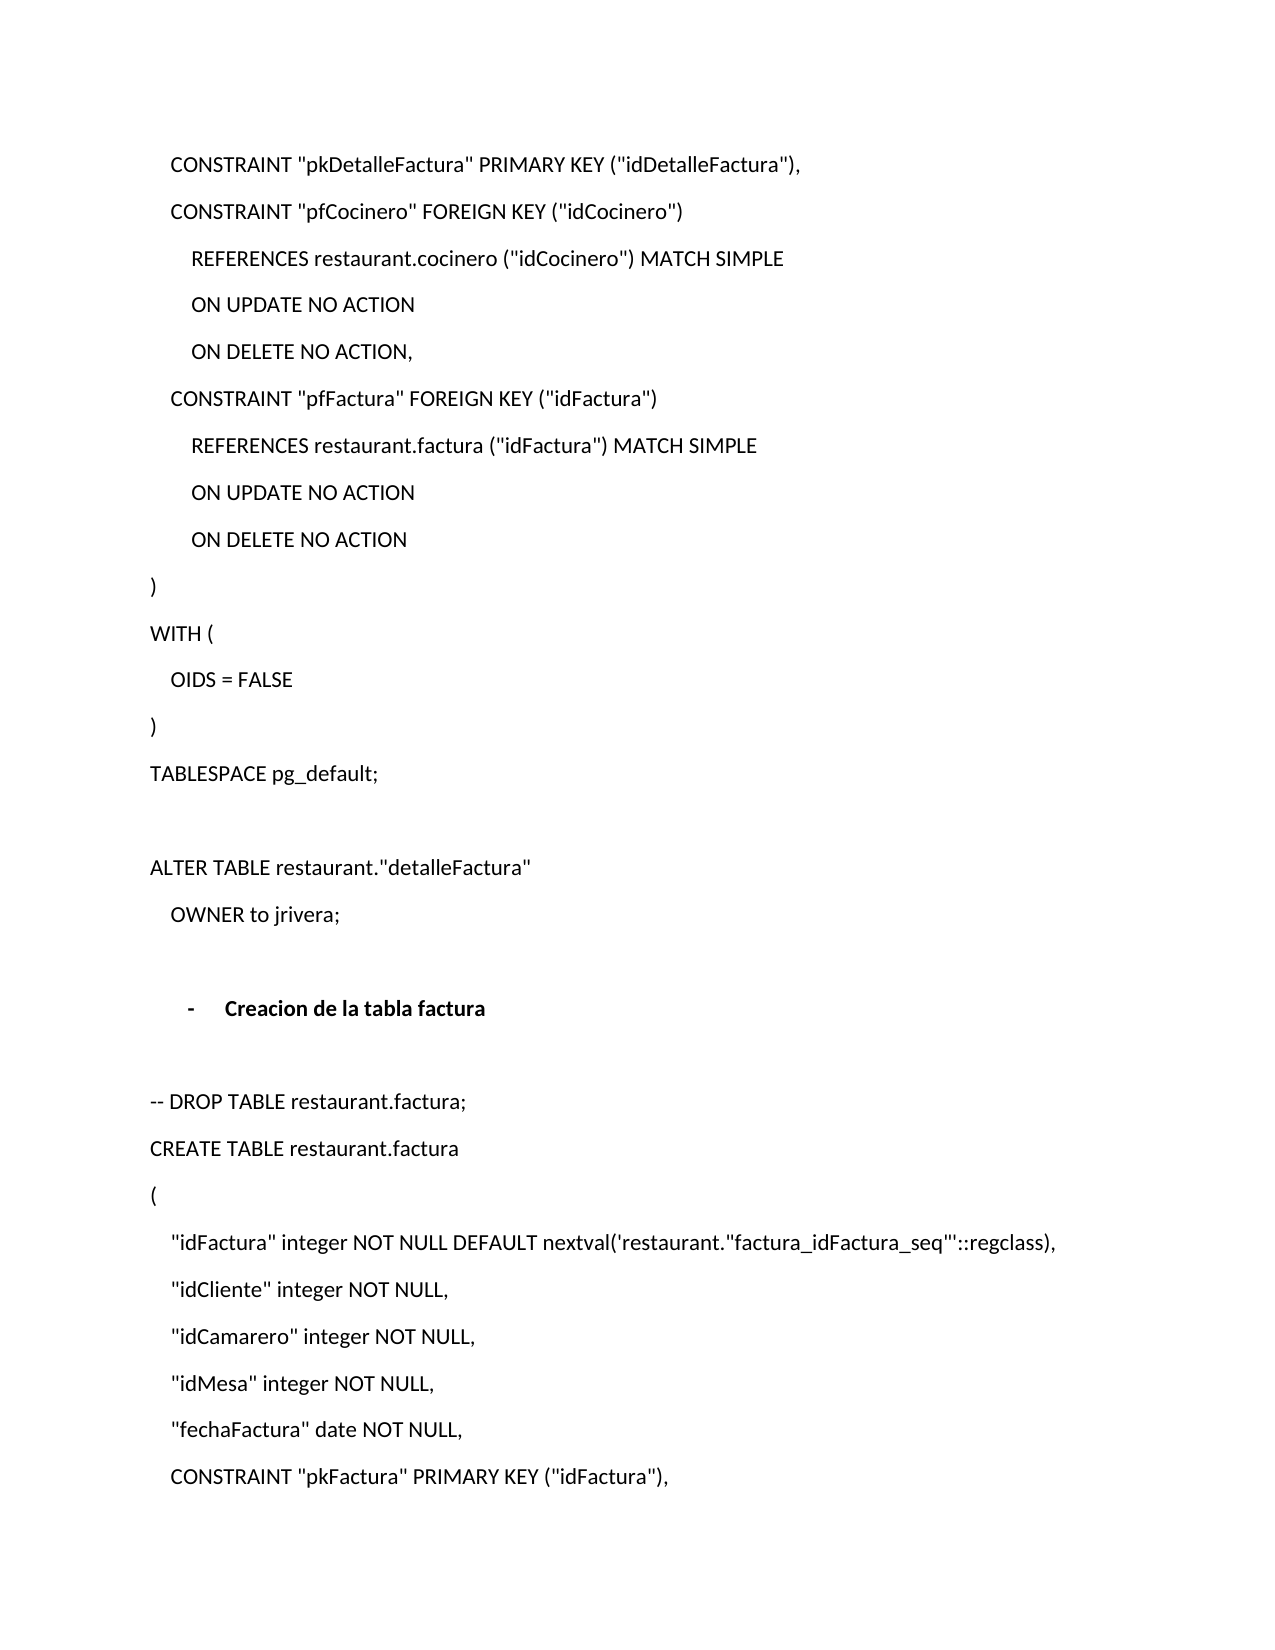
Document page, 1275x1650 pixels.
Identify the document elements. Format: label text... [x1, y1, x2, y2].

text ( [150, 1181, 1125, 1209]
text ALTER TABLE restaurant."detalleFactura" [150, 853, 1125, 881]
text ) [150, 712, 1125, 741]
text "idCamarero" integer NOT NULL, [150, 1322, 1125, 1350]
text "idFactura" integer NOT NULL DEFAULT nextval('restaurant."factura_idFactura_seq"'::regclass), [150, 1228, 1125, 1256]
text CONSTRAINT "pkDetalleFactura" PRIMARY KEY ("idDetalleFactura"), [150, 150, 1125, 178]
text ON DELETE NO ACTION [150, 525, 1125, 553]
text CONSTRAINT "pfFactura" FOREIGN KEY ("idFactura") [150, 384, 1125, 412]
text "fechaFactura" date NOT NULL, [150, 1416, 1125, 1444]
text OIDS = FALSE [150, 666, 1125, 694]
text CREATE TABLE restaurant.factura [150, 1134, 1125, 1162]
text CONSTRAINT "pkFactura" PRIMARY KEY ("idFactura"), [150, 1462, 1125, 1491]
text TABLESPACE pg_default; [150, 759, 1125, 787]
text OWNER to jrivera; [150, 900, 1125, 928]
text CONSTRAINT "pfCocinero" FOREIGN KEY ("idCocinero") [150, 197, 1125, 225]
text "idMesa" integer NOT NULL, [150, 1369, 1125, 1397]
text "idCliente" integer NOT NULL, [150, 1275, 1125, 1303]
text REFERENCES restaurant.factura ("idFactura") MATCH SIMPLE [150, 431, 1125, 459]
list Creacion de la tabla factura [187, 994, 1125, 1022]
text ON UPDATE NO ACTION [150, 291, 1125, 319]
text ON UPDATE NO ACTION [150, 478, 1125, 506]
text REFERENCES restaurant.cocinero ("idCocinero") MATCH SIMPLE [150, 244, 1125, 272]
text -- DROP TABLE restaurant.factura; [150, 1087, 1125, 1116]
text ON DELETE NO ACTION, [150, 337, 1125, 366]
text WITH ( [150, 619, 1125, 647]
text ) [150, 572, 1125, 600]
